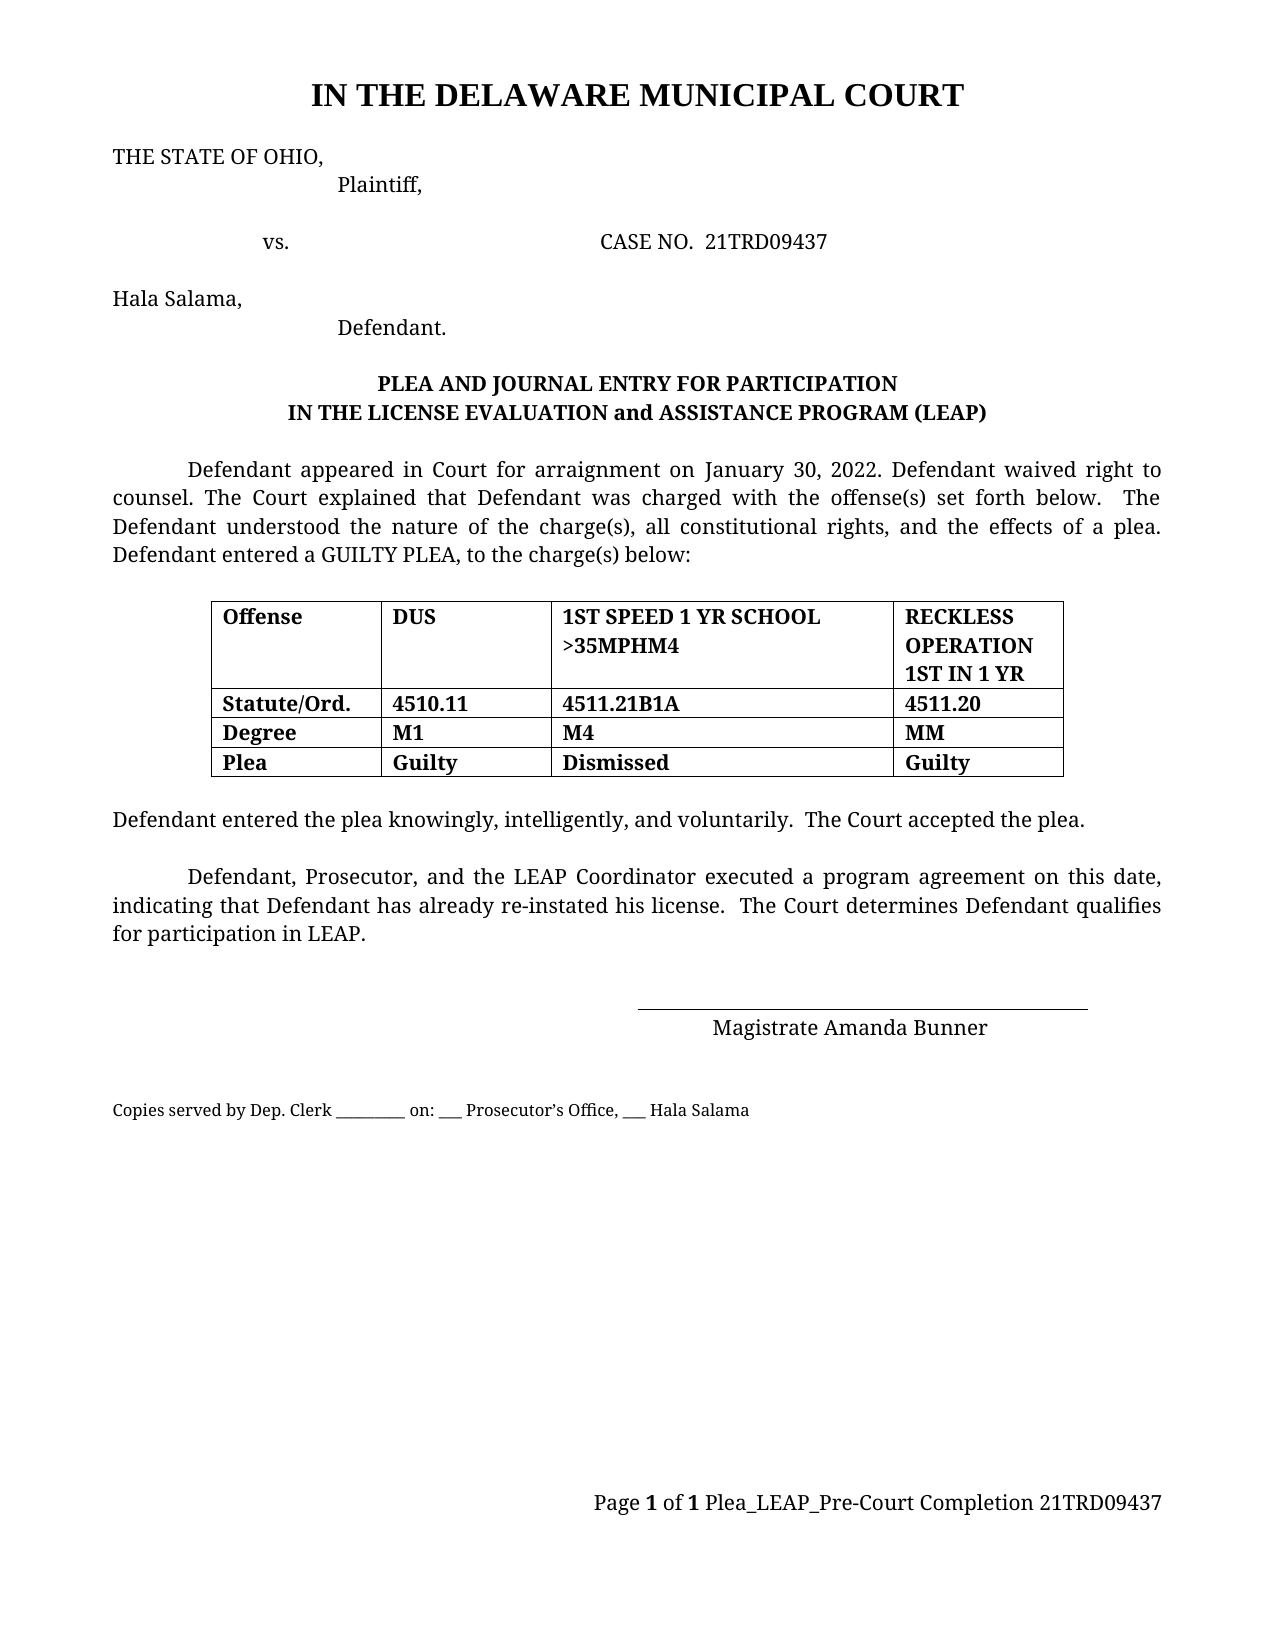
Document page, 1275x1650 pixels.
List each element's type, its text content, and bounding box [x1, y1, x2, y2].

text THE STATE OF OHIO, [112, 142, 1162, 171]
text Hala Salama, [112, 284, 1162, 313]
table_cell Plea [212, 748, 381, 776]
text Defendant entered the plea knowingly, intelligently, and voluntarily. The Court accepted the plea. [112, 806, 1162, 834]
table_cell Dismissed [552, 748, 893, 776]
table_cell M1 [382, 718, 551, 747]
text Copies served by Dep. Clerk _________ on: ___ Prosecutor’s Office, ___ Hala Salama [112, 1098, 1162, 1121]
text vs. CASE NO. 21TRD09437 [262, 227, 1162, 284]
table_header Offense [212, 602, 381, 688]
table_cell 4511.20 [894, 689, 1063, 717]
text Defendant. [337, 313, 1162, 341]
table_cell Degree [212, 718, 381, 747]
table_cell 4511.21B1A [552, 689, 893, 717]
table_cell MM [894, 718, 1063, 747]
text Defendant, Prosecutor, and the LEAP Coordinator executed a program agreement on this date, indicating that Defendant has already re-instated his license. The Court determines Defendant qualifies for participation in LEAP. [112, 862, 1162, 948]
text Defendant appeared in Court for arraignment on January 30, 2022. Defendant waived right to counsel. The Court explained that Defendant was charged with the offense(s) set forth below. The Defendant understood the nature of the charge(s), all constitutional rights, and the effects of a plea. Defendant entered a GUILTY PLEA, to the charge(s) below: [112, 455, 1162, 569]
table_cell M4 [552, 718, 893, 747]
text Plaintiff, [337, 171, 1162, 199]
table_header RECKLESS OPERATION 1ST IN 1 YR [894, 602, 1063, 688]
table_header 1ST SPEED 1 YR SCHOOL >35MPHM4 [552, 602, 893, 688]
table_cell Guilty [894, 748, 1063, 776]
table_cell 4510.11 [382, 689, 551, 717]
text PLEA AND JOURNAL ENTRY FOR PARTICIPATION [112, 369, 1162, 398]
table_header DUS [382, 602, 551, 688]
text Magistrate Amanda Bunner [112, 983, 1162, 1042]
table_cell Guilty [382, 748, 551, 776]
text IN THE LICENSE EVALUATION and ASSISTANCE PROGRAM (LEAP) [112, 398, 1162, 426]
table_cell Statute/Ord. [212, 689, 381, 717]
